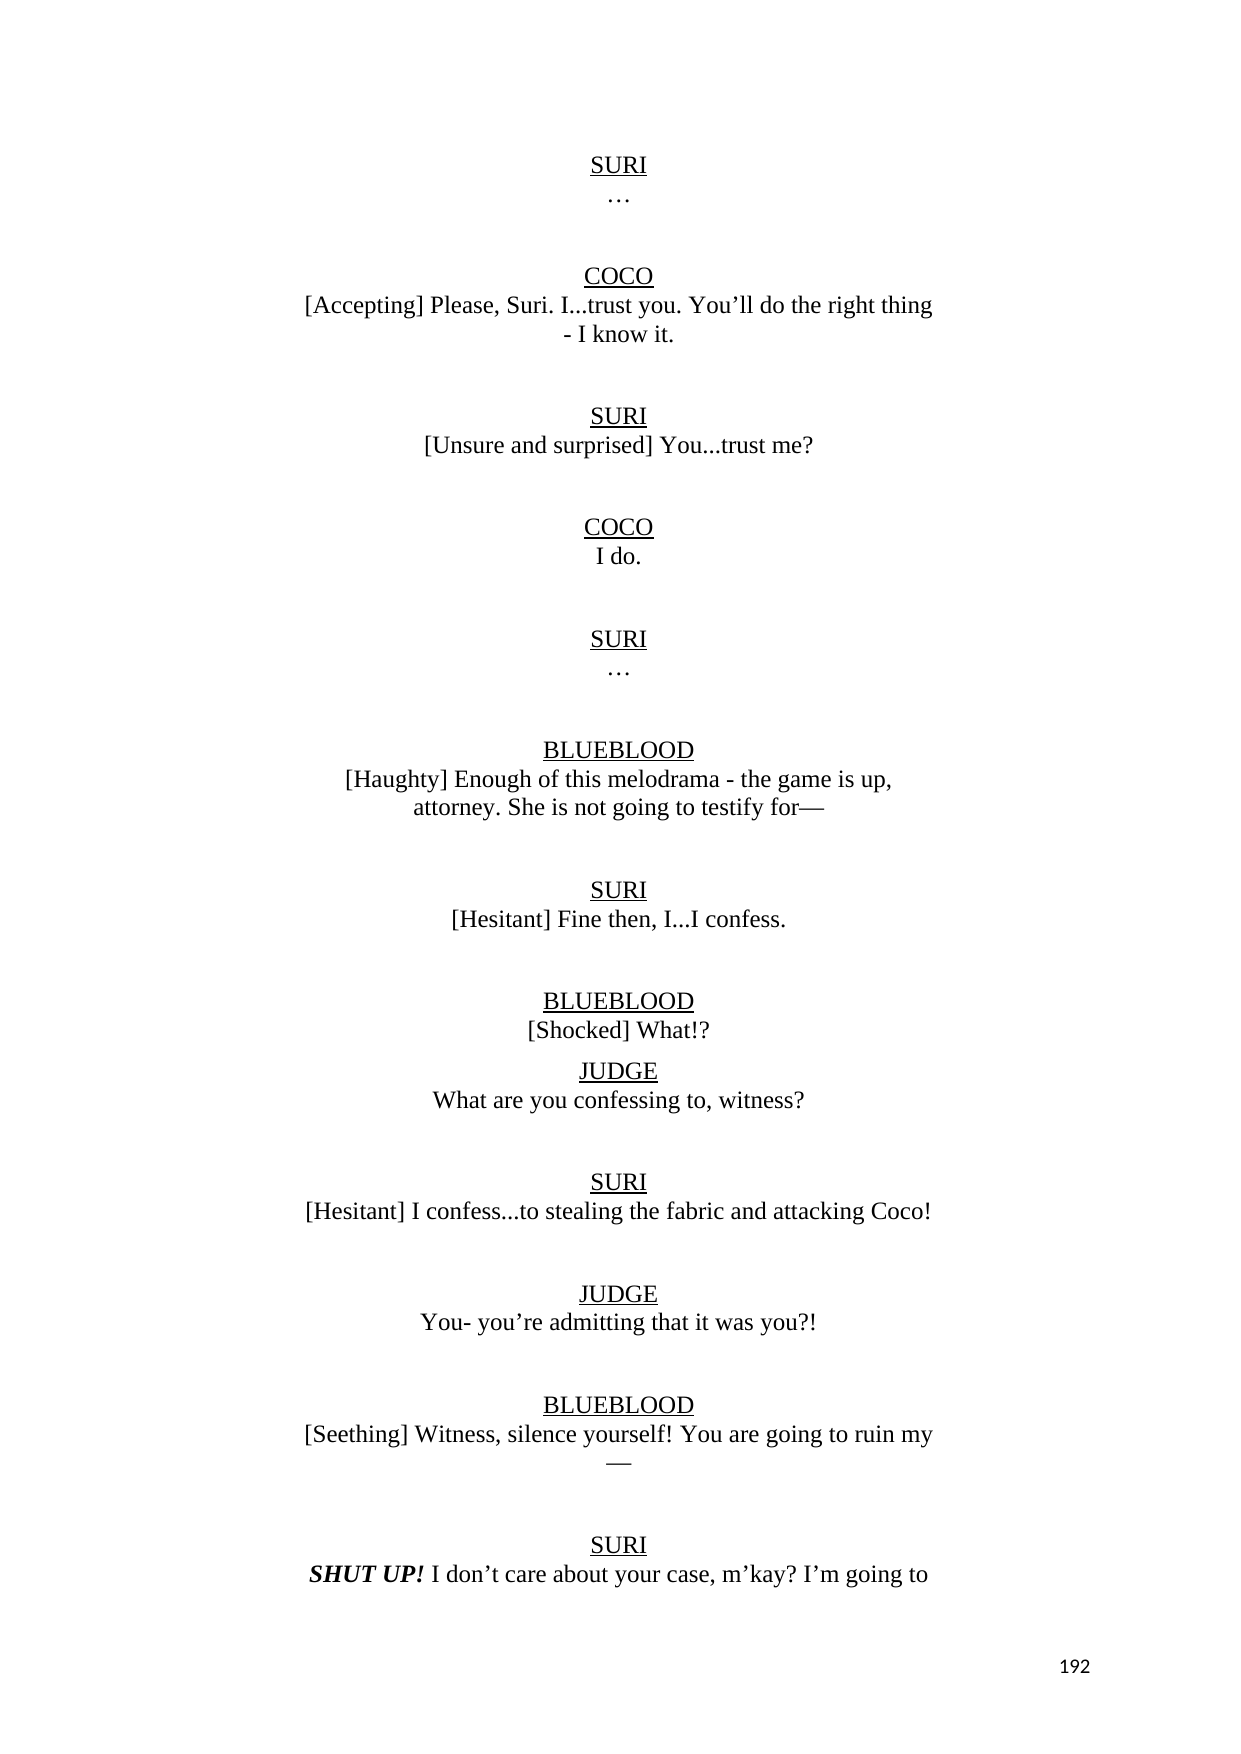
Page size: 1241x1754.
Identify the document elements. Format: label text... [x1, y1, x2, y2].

text SURI [Hesitant] I confess...to stealing the fabric and attacking Coco! [300, 1167, 937, 1225]
text SURI … [300, 150, 937, 207]
text SURI … [300, 624, 937, 681]
text JUDGE You- you’re admitting that it was you?! [300, 1279, 937, 1336]
text BLUEBLOOD [Seething] Witness, silence yourself! You are going to ruin my— [300, 1390, 937, 1476]
text COCO I do. [300, 512, 937, 570]
text JUDGE What are you confessing to, witness? [300, 1056, 937, 1114]
text BLUEBLOOD [Shocked] What!? [300, 986, 937, 1044]
text COCO [Accepting] Please, Suri. I...trust you. You’ll do the right thing - I know it. [300, 261, 937, 347]
text BLUEBLOOD [Haughty] Enough of this melodrama - the game is up, attorney. She is not going to testify for— [300, 735, 937, 821]
text SURI [Unsure and surprised] You...trust me? [300, 401, 937, 459]
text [300, 1530, 937, 1587]
text SURI [Hesitant] Fine then, I...I confess. [300, 875, 937, 932]
